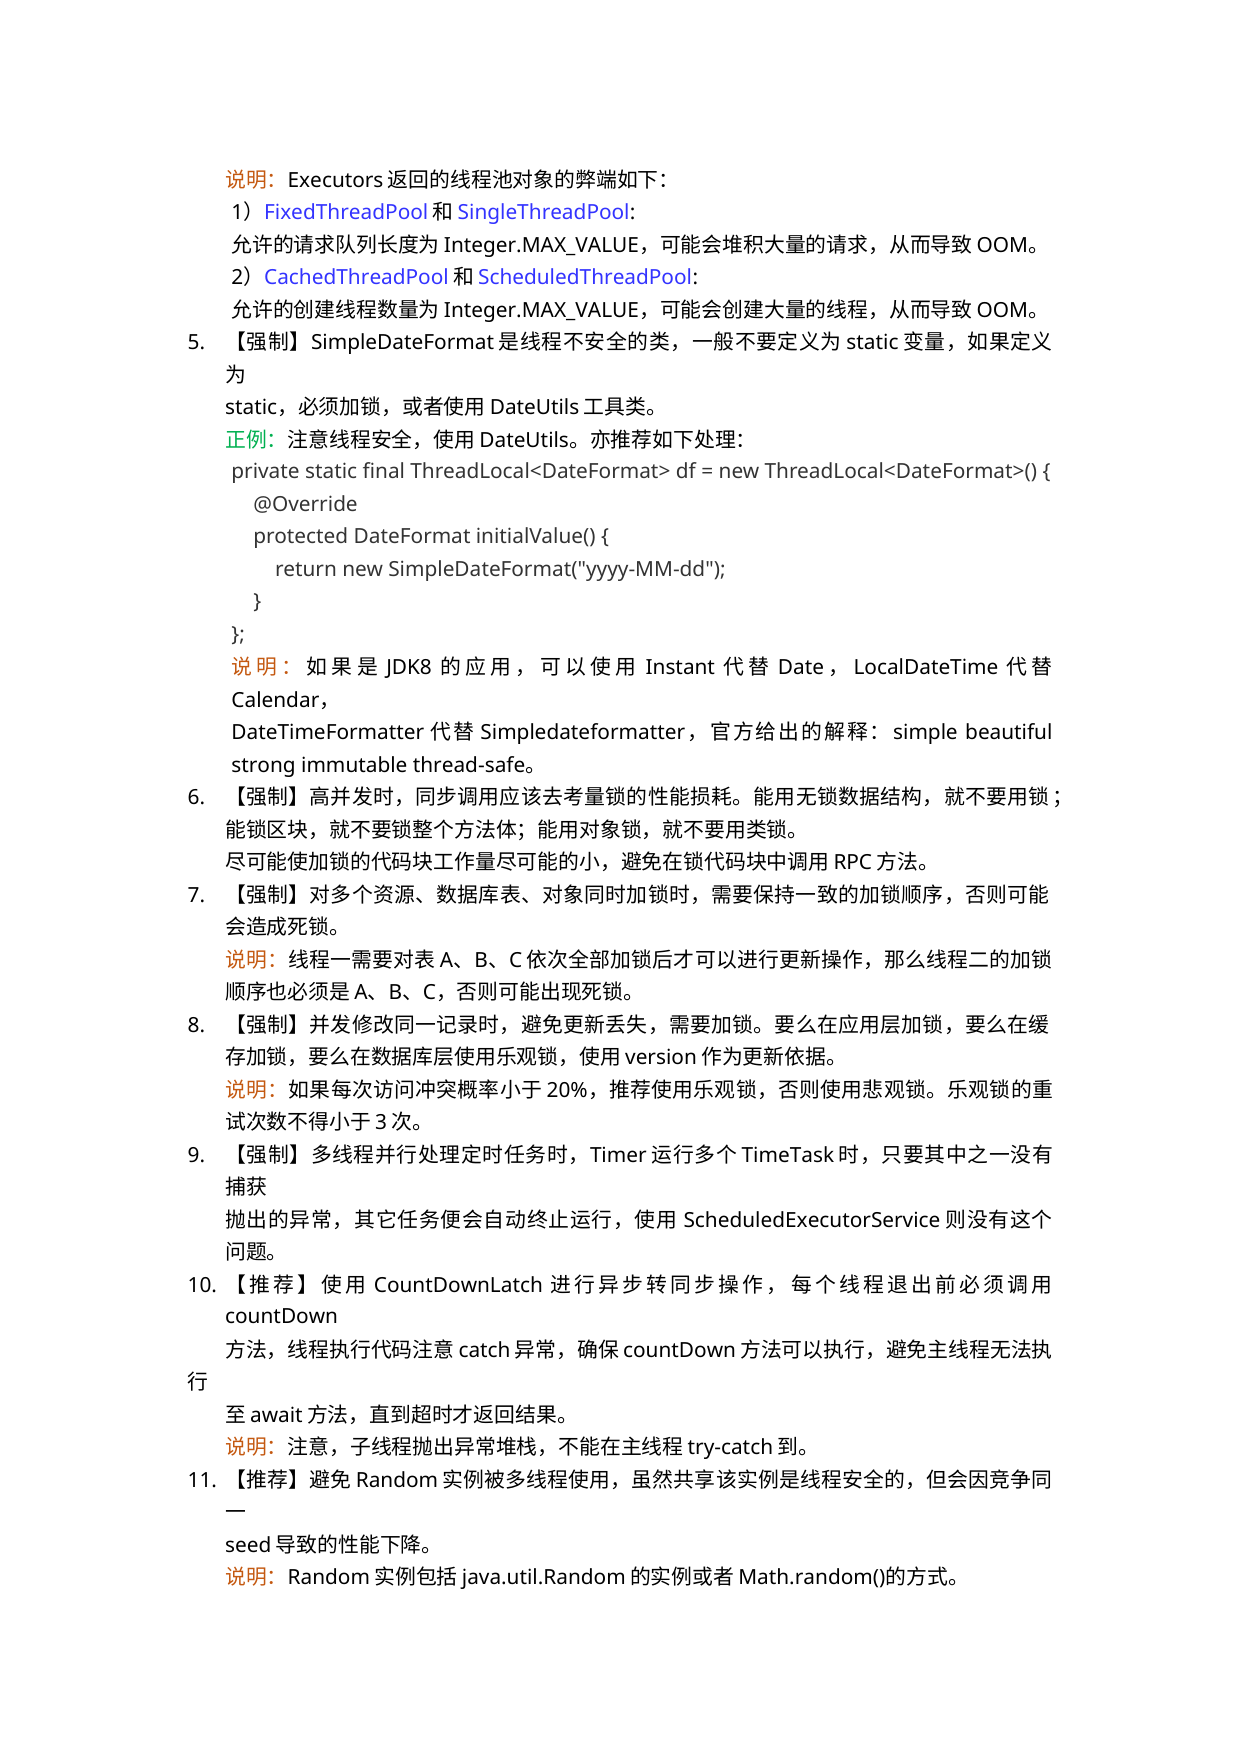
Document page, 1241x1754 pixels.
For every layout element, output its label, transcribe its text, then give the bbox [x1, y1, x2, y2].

text 尽可能使加锁的代码块工作量尽可能的小，避免在锁代码块中调用RPC方法。 [187, 844, 1053, 877]
text DateTimeFormatter代替Simpledateformatter，官方给出的解释：simple beautiful strong immutable thread-safe。 [231, 714, 1053, 779]
text 说明：如果每次访问冲突概率小于20%，推荐使用乐观锁，否则使用悲观锁。乐观锁的重试次数不得小于3次。 [225, 1072, 1053, 1137]
text @Override [253, 487, 1053, 519]
list 【强制】并发修改同一记录时，避免更新丢失，需要加锁。要么在应用层加锁，要么在缓存加锁，要么在数据库层使用乐观锁，使用version作为更新依据。 [187, 1007, 1053, 1072]
list 【强制】多线程并行处理定时任务时，Timer运行多个TimeTask时，只要其中之一没有捕获 [187, 1137, 1053, 1202]
list 【强制】SimpleDateFormat是线程不安全的类，一般不要定义为static变量，如果定义为 [187, 324, 1053, 389]
text 方法，线程执行代码注意catch异常，确保countDown方法可以执行，避免主线程无法执行 [187, 1332, 1053, 1397]
text seed导致的性能下降。 [187, 1527, 1053, 1559]
text return new SimpleDateFormat("yyyy-MM-dd"); [253, 552, 1053, 584]
text 允许的创建线程数量为Integer.MAX_VALUE，可能会创建大量的线程，从而导致OOM。 [231, 292, 1053, 324]
list 【强制】对多个资源、数据库表、对象同时加锁时，需要保持一致的加锁顺序，否则可能会造成死锁。 [187, 877, 1053, 942]
list 【推荐】使用CountDownLatch进行异步转同步操作，每个线程退出前必须调用countDown [187, 1267, 1053, 1332]
text 说明：Executors返回的线程池对象的弊端如下： [187, 162, 1053, 194]
text 1）FixedThreadPool和SingleThreadPool: [231, 194, 1053, 227]
text }; [231, 617, 1053, 649]
text 说明：线程一需要对表A、B、C依次全部加锁后才可以进行更新操作，那么线程二的加锁顺序也必须是A、B、C，否则可能出现死锁。 [225, 942, 1053, 1007]
list 【强制】高并发时，同步调用应该去考量锁的性能损耗。能用无锁数据结构，就不要用锁；能锁区块，就不要锁整个方法体；能用对象锁，就不要用类锁。 [187, 779, 1053, 844]
text 正例：注意线程安全，使用DateUtils。亦推荐如下处理： [187, 422, 1053, 454]
text protected DateFormat initialValue() { [253, 519, 1053, 552]
text private static final ThreadLocal<DateFormat> df = new ThreadLocal<DateFormat>() { [231, 454, 1053, 487]
text 说明：如果是JDK8的应用，可以使用Instant代替Date，LocalDateTime代替Calendar， [231, 649, 1053, 714]
text static，必须加锁，或者使用DateUtils工具类。 [187, 389, 1053, 422]
text 允许的请求队列长度为Integer.MAX_VALUE，可能会堆积大量的请求，从而导致OOM。 [231, 227, 1053, 259]
text 抛出的异常，其它任务便会自动终止运行，使用ScheduledExecutorService则没有这个问题。 [225, 1202, 1053, 1267]
list 【推荐】避免Random实例被多线程使用，虽然共享该实例是线程安全的，但会因竞争同一 [187, 1462, 1053, 1527]
text } [253, 584, 1053, 617]
text 2）CachedThreadPool和ScheduledThreadPool: [231, 259, 1053, 292]
text 说明：Random实例包括java.util.Random的实例或者Math.random()的方式。 [187, 1559, 1053, 1592]
text 至await方法，直到超时才返回结果。 [187, 1397, 1053, 1429]
text 说明：注意，子线程抛出异常堆栈，不能在主线程try-catch到。 [187, 1429, 1053, 1462]
